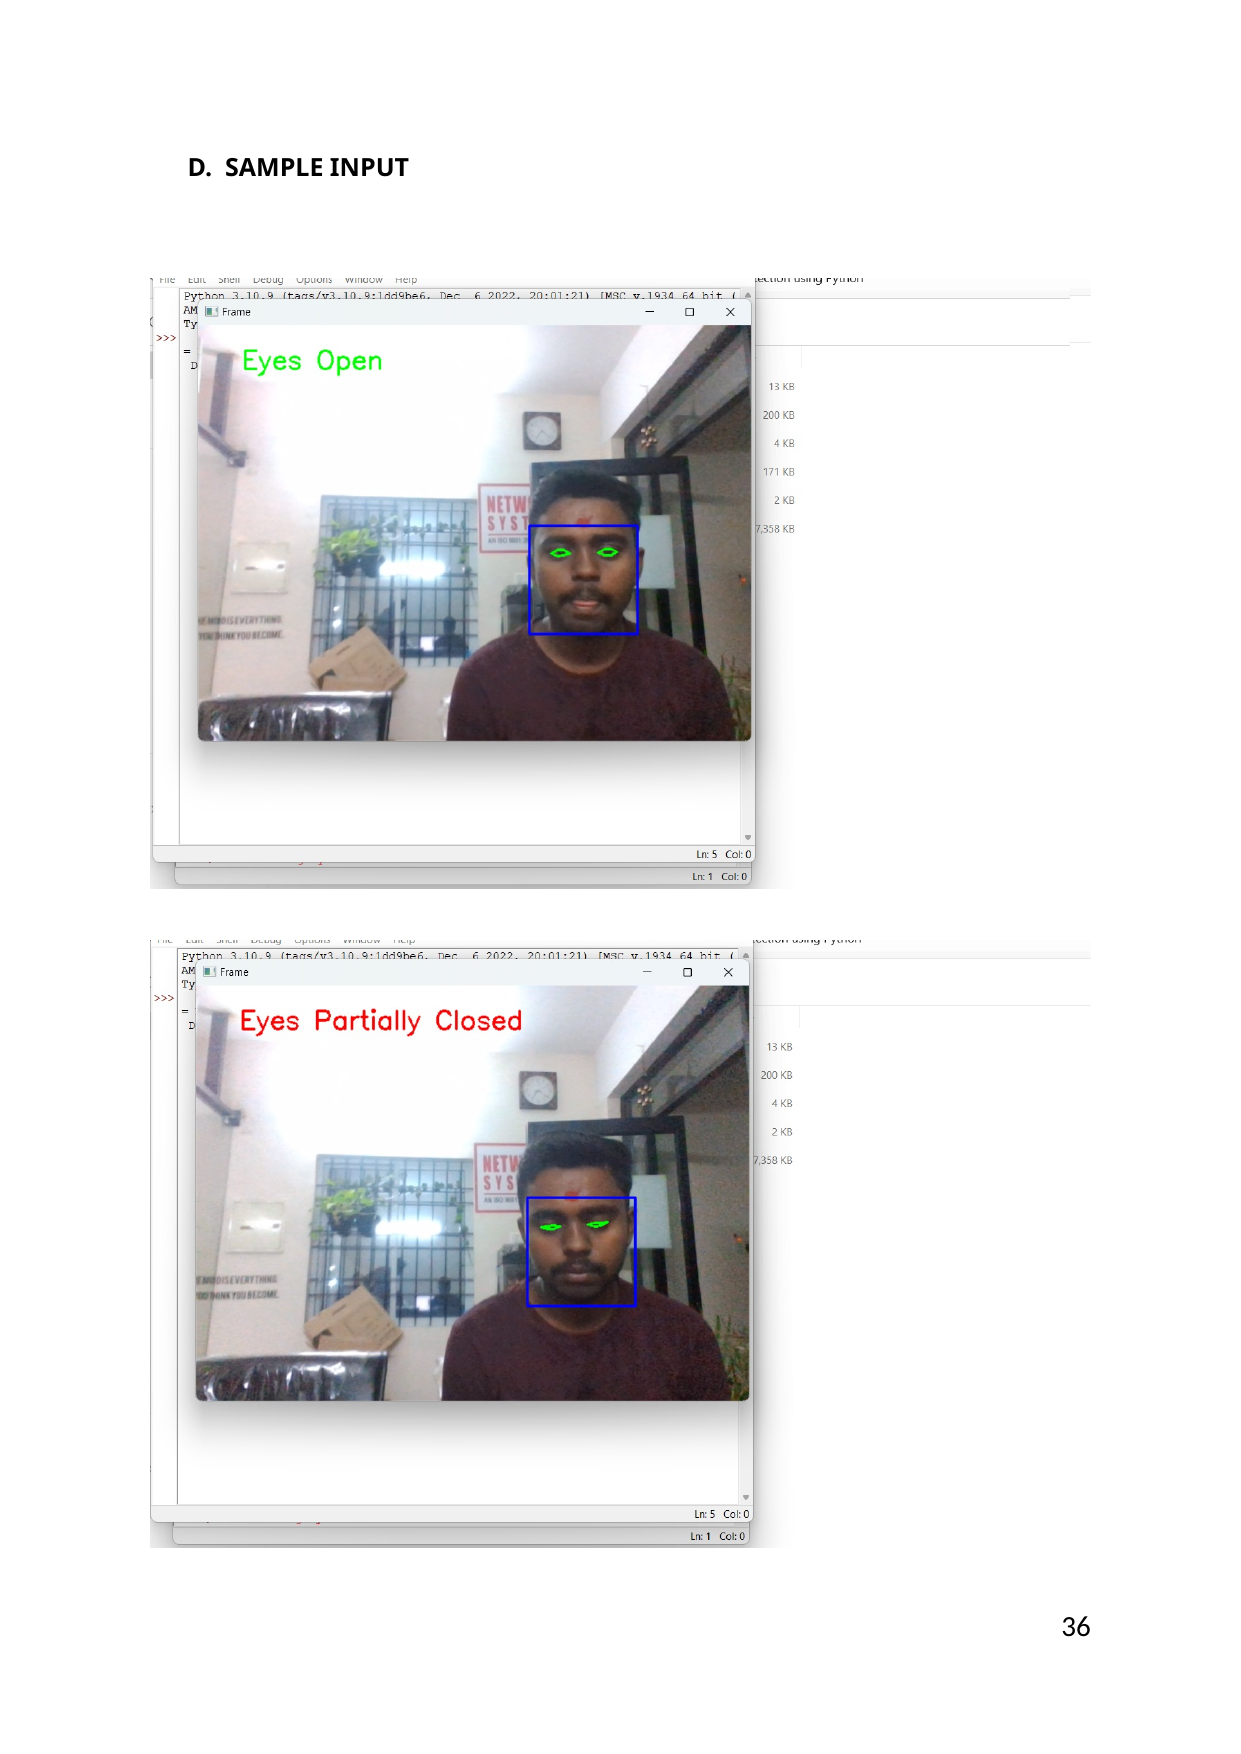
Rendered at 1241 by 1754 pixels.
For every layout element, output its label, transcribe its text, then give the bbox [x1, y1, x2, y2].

picture [150, 940, 1091, 1548]
picture [150, 278, 1091, 889]
list SAMPLE INPUT [187, 150, 1091, 184]
